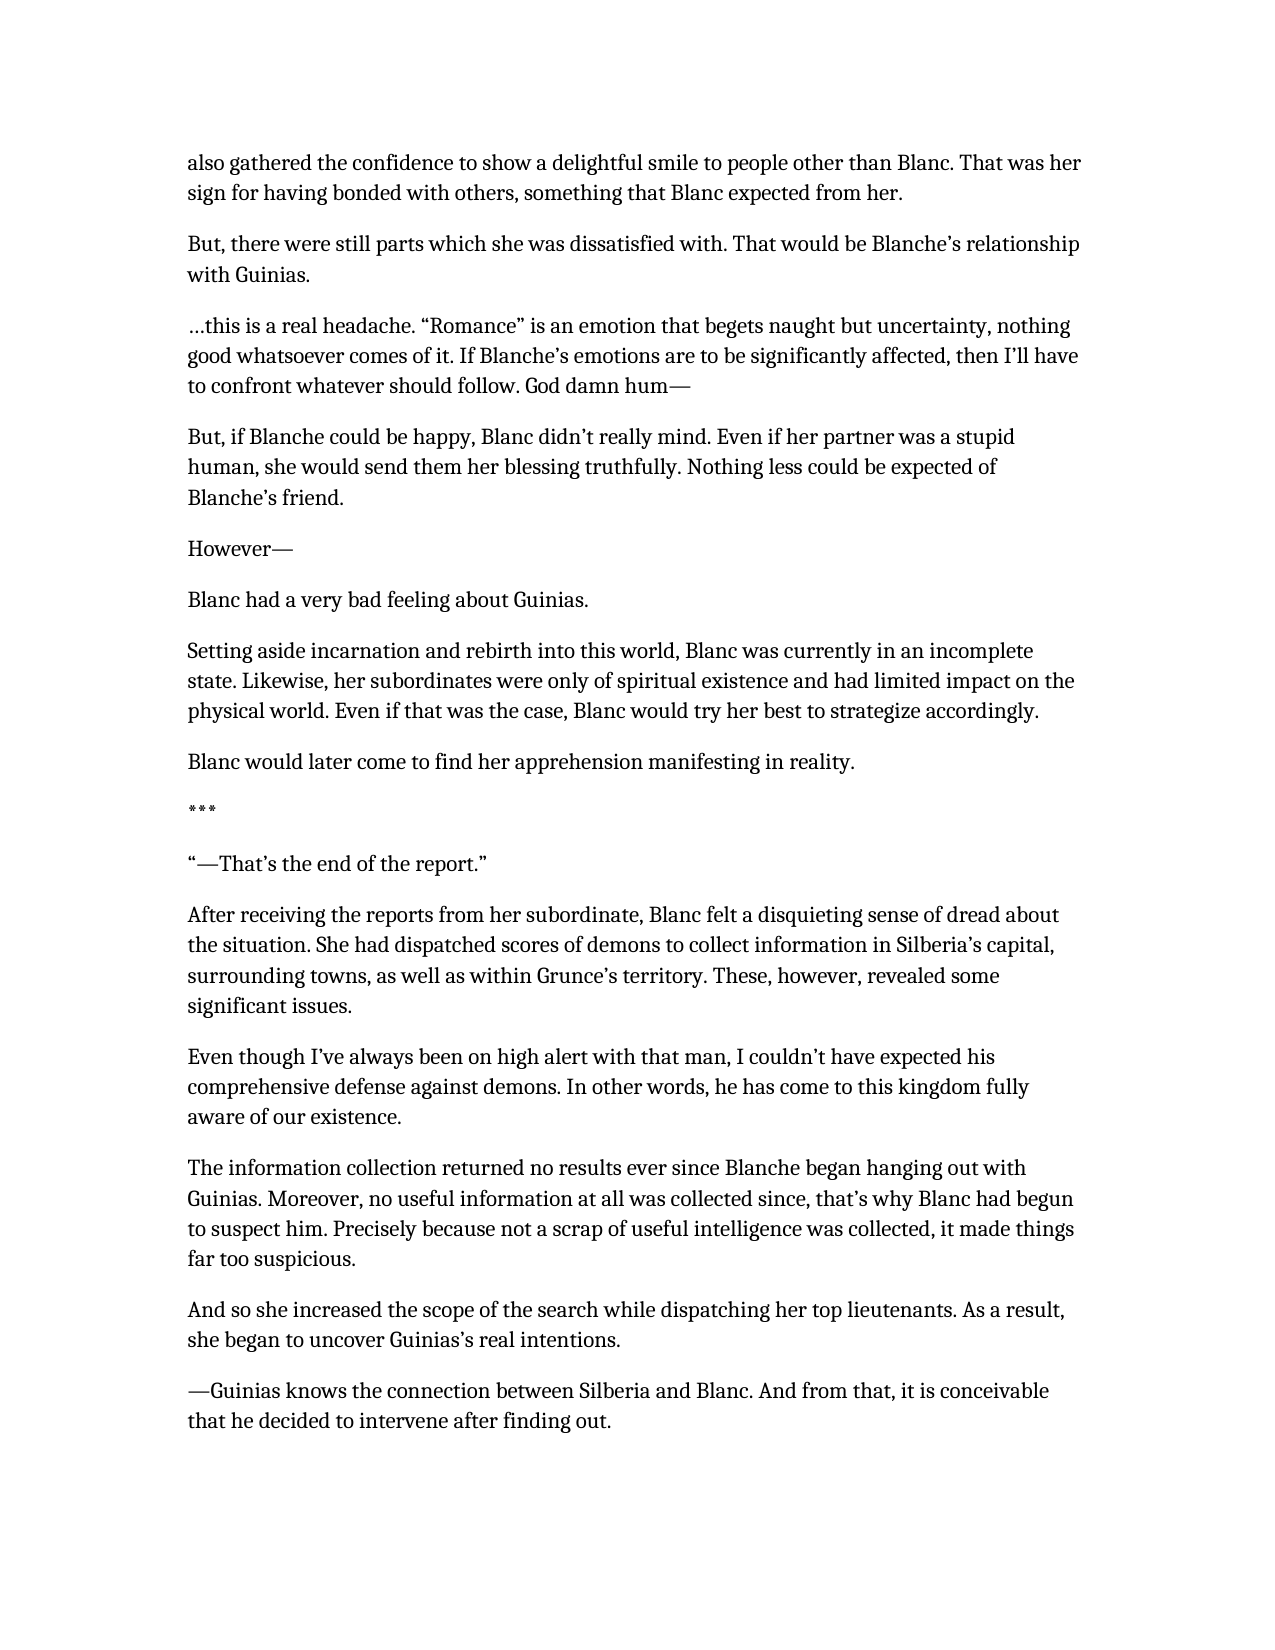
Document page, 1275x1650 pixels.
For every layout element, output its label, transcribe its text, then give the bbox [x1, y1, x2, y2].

text “—That’s the end of the report.” [187, 851, 1087, 877]
text But, if Blanche could be happy, Blanc didn’t really mind. Even if her partner was a stupid human, she would send them her blessing truthfully. Nothing less could be expected of Blanche’s friend. [187, 424, 1087, 511]
text After receiving the reports from her subordinate, Blanc felt a disquieting sense of dread about the situation. She had dispatched scores of demons to collect information in Silberia’s capital, surrounding towns, as well as within Grunce’s territory. These, however, revealed some significant issues. [187, 902, 1087, 1019]
text —Guinias knows the connection between Silberia and Blanc. And from that, it is conceivable that he decided to intervene after finding out. [187, 1378, 1087, 1435]
text Even though I’ve always been on high alert with that man, I couldn’t have expected his comprehensive defense against demons. In other words, he has come to this kingdom fully aware of our existence. [187, 1044, 1087, 1131]
text And so she increased the scope of the search while dispatching her top lieutenants. As a result, she began to uncover Guinias’s real intentions. [187, 1297, 1087, 1353]
text Blanc would later come to find her apprehension manifesting in reality. [187, 749, 1087, 775]
text The information collection returned no results ever since Blanche began hanging out with Guinias. Moreover, no useful information at all was collected since, that’s why Blanc had begun to suspect him. Precisely because not a scrap of useful intelligence was collected, it made things far too suspicious. [187, 1155, 1087, 1272]
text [187, 150, 1087, 207]
text However— [187, 535, 1087, 562]
text Setting aside incarnation and rebirth into this world, Blanc was currently in an incomplete state. Likewise, her subordinates were only of spiritual existence and had limited impact on the physical world. Even if that was the case, Blanc would try her best to strategize accordingly. [187, 637, 1087, 724]
text …this is a real headache. “Romance” is an emotion that begets naught but uncertainty, nothing good whatsoever comes of it. If Blanche’s emotions are to be significantly affected, then I’ll have to confront whatever should follow. God damn hum— [187, 312, 1087, 399]
text Blanc had a very bad feeling about Guinias. [187, 586, 1087, 613]
text *** [187, 800, 1087, 826]
text But, there were still parts which she was dissatisfied with. That would be Blanche’s relationship with Guinias. [187, 231, 1087, 288]
